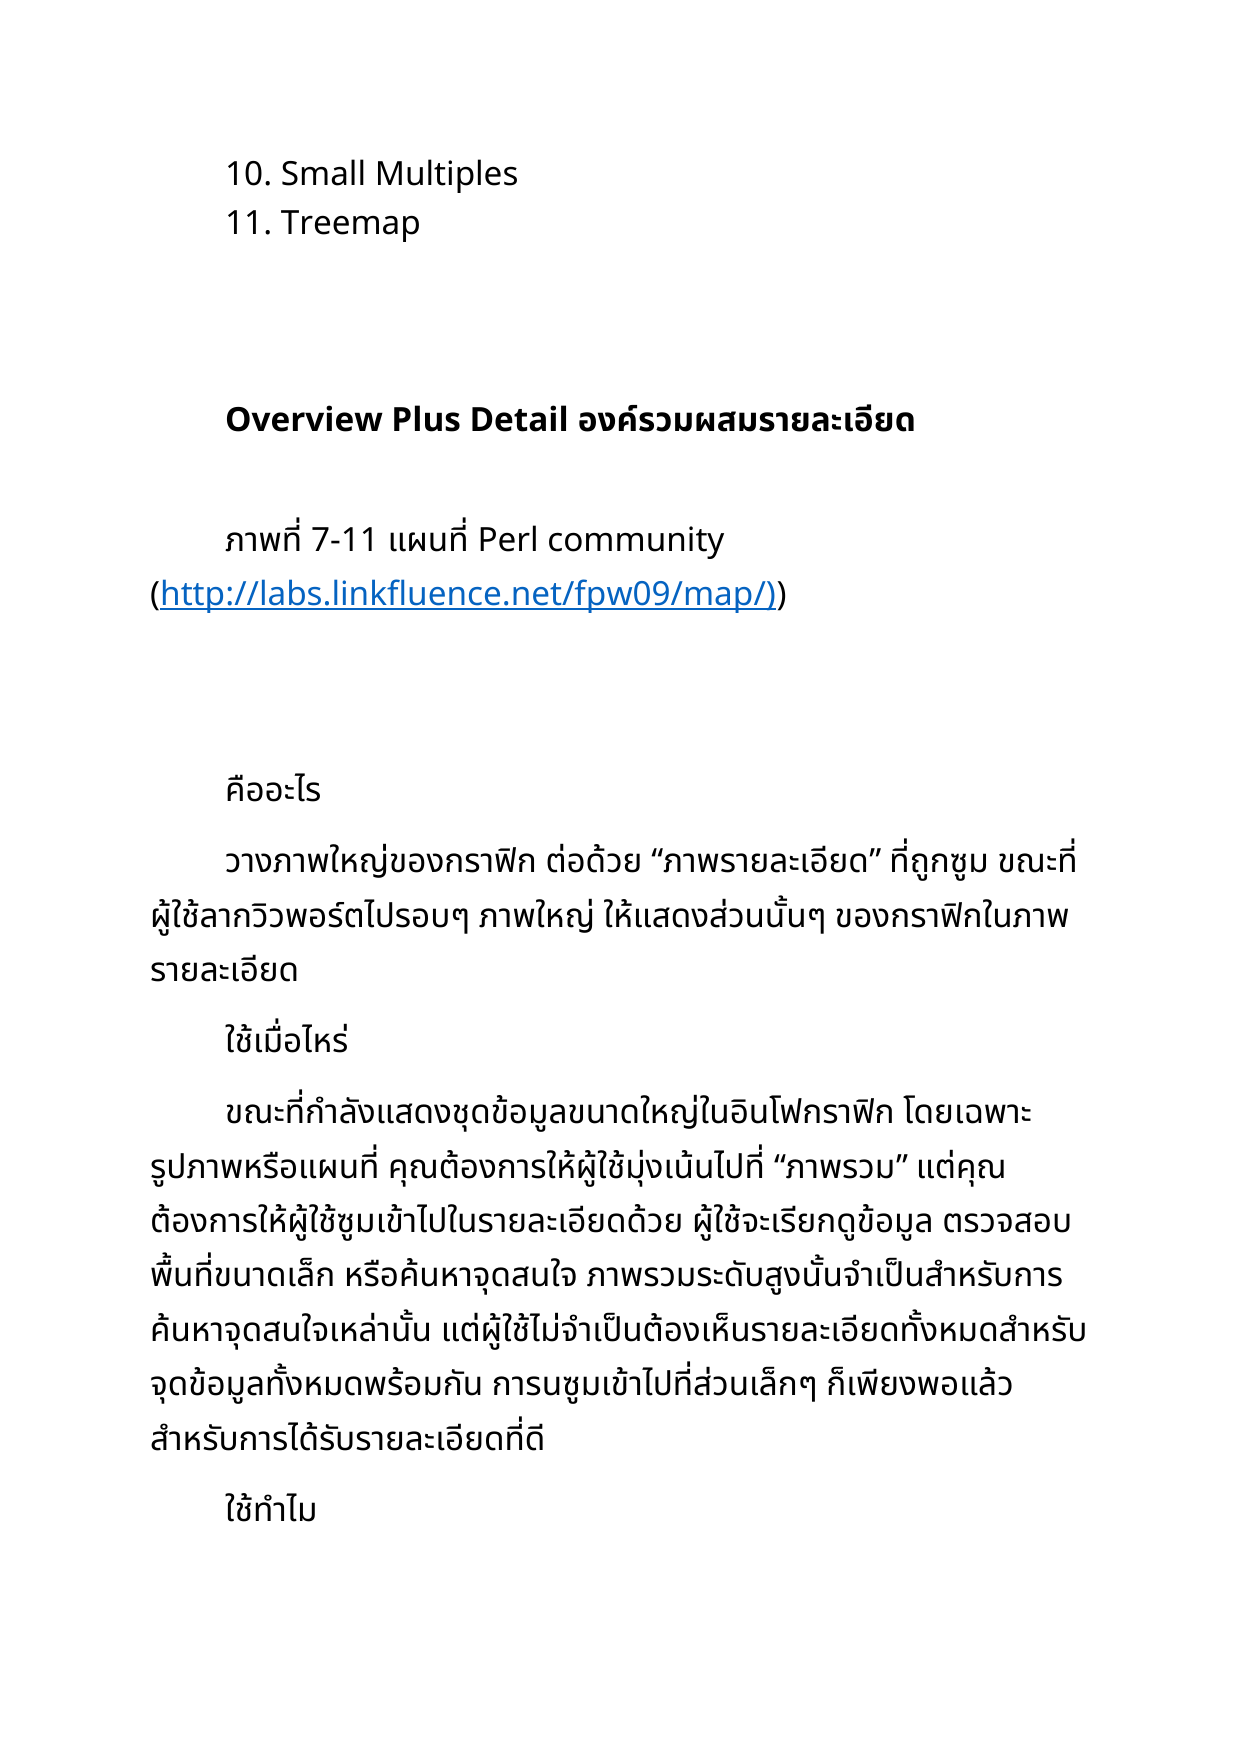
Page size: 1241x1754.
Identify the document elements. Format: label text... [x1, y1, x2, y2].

text ใช้ทำไม [150, 1486, 1090, 1536]
text Overview Plus Detail องค์รวมผสมรายละเอียด [150, 396, 1090, 446]
text คืออะไร [150, 766, 1090, 817]
text ภาพที่ 7-11 แผนที่ Perl community (http://labs.linkfluence.net/fpw09/map/)) [150, 515, 1090, 615]
text วางภาพใหญ่ของกราฟิก ต่อด้วย “ภาพรายละเอียด” ที่ถูกซูม ขณะที่ผู้ใช้ลากวิวพอร์ตไปรอบๆ ภาพใหญ่ ให้แสดงส่วนนั้นๆ ของกราฟิกในภาพรายละเอียด [150, 837, 1090, 997]
text ขณะที่กำลังแสดงชุดข้อมูลขนาดใหญ่ในอินโฟกราฟิก โดยเฉพาะรูปภาพหรือแผนที่ คุณต้องการให้ผู้ใช้มุ่งเน้นไปที่ “ภาพรวม” แต่คุณต้องการให้ผู้ใช้ซูมเข้าไปในรายละเอียดด้วย ผู้ใช้จะเรียกดูข้อมูล ตรวจสอบพื้นที่ขนาดเล็ก หรือค้นหาจุดสนใจ ภาพรวมระดับสูงนั้นจำเป็นสำหรับการค้นหาจุดสนใจเหล่านั้น แต่ผู้ใช้ไม่จำเป็นต้องเห็นรายละเอียดทั้งหมดสำหรับจุดข้อมูลทั้งหมดพร้อมกัน การนซูมเข้าไปที่ส่วนเล็กๆ ก็เพียงพอแล้วสำหรับการได้รับรายละเอียดที่ดี [150, 1088, 1090, 1465]
text ใช้เมื่อไหร่ [150, 1017, 1090, 1068]
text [150, 150, 1090, 244]
